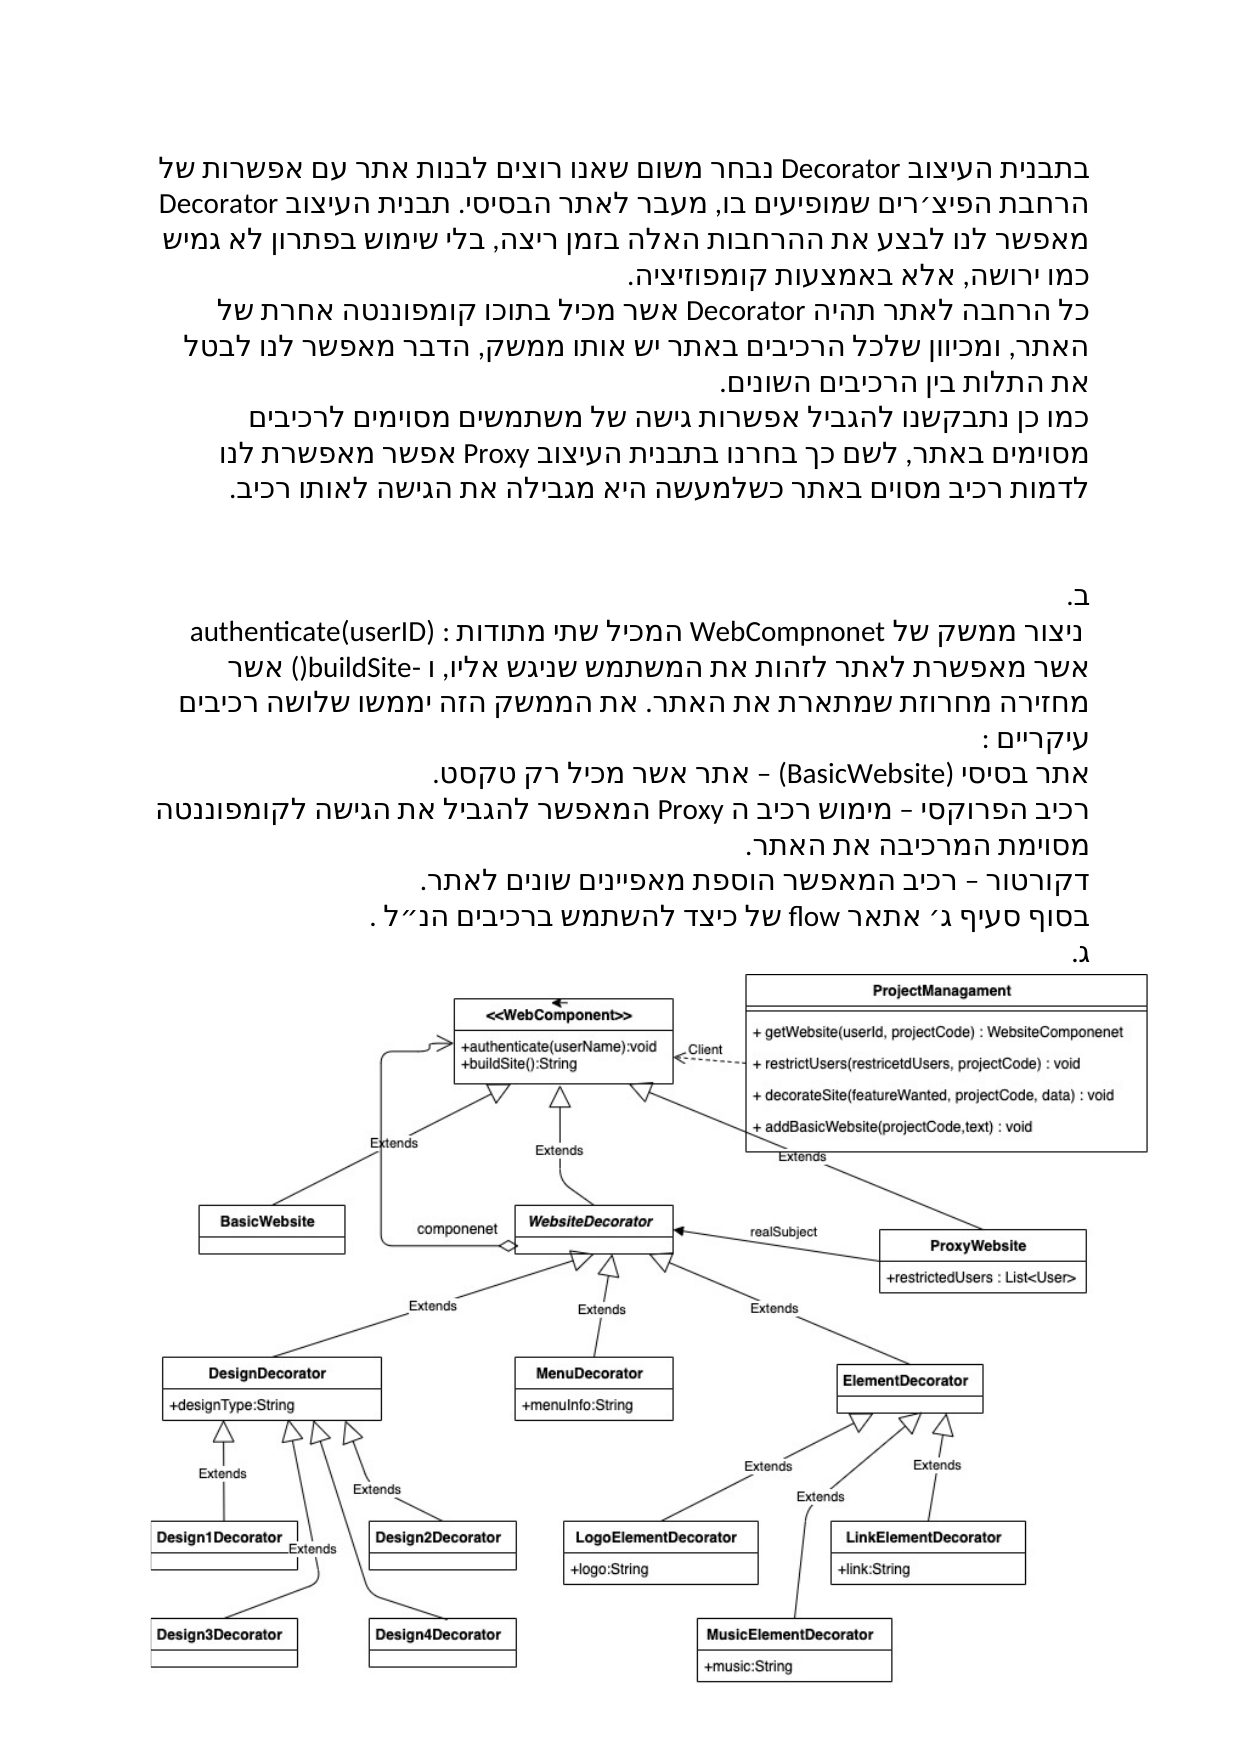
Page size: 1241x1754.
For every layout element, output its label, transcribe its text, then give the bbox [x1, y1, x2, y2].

text אתר בסיסי (BasicWebsite) – אתר אשר מכיל רק טקסט. [150, 756, 1090, 791]
text כמו כן נתבקשנו להגביל אפשרות גישה של משתמשים מסוימים לרכיבים מסוימים באתר, לשם כך בחרנו בתבנית העיצוב Proxy אפשר מאפשרת לנו לדמות רכיב מסוים באתר כשלמעשה היא מגבילה את הגישה לאותו רכיב. [150, 399, 1090, 506]
picture [150, 974, 1149, 1686]
text ניצור ממשק של WebCompnonet המכיל שתי מתודות : authenticate(userID) אשר מאפשרת לאתר לזהות את המשתמש שניגש אליו, ו -buildSite() אשר מחזירה מחרוזת שמתארת את האתר. את הממשק הזה יממשו שלושה רכיבים עיקריים : [150, 613, 1090, 756]
text ב. [150, 577, 1090, 613]
text דקורטור – רכיב המאפשר הוספת מאפיינים שונים לאתר. [150, 862, 1090, 898]
text בסוף סעיף ג׳ אתאר flow של כיצד להשתמש ברכיבים הנ״ל . [150, 898, 1090, 934]
text רכיב הפרוקסי – מימוש רכיב ה Proxy המאפשר להגביל את הגישה לקומפוננטה מסוימת המרכיבה את האתר. [150, 791, 1090, 862]
text ג. [150, 934, 1090, 969]
